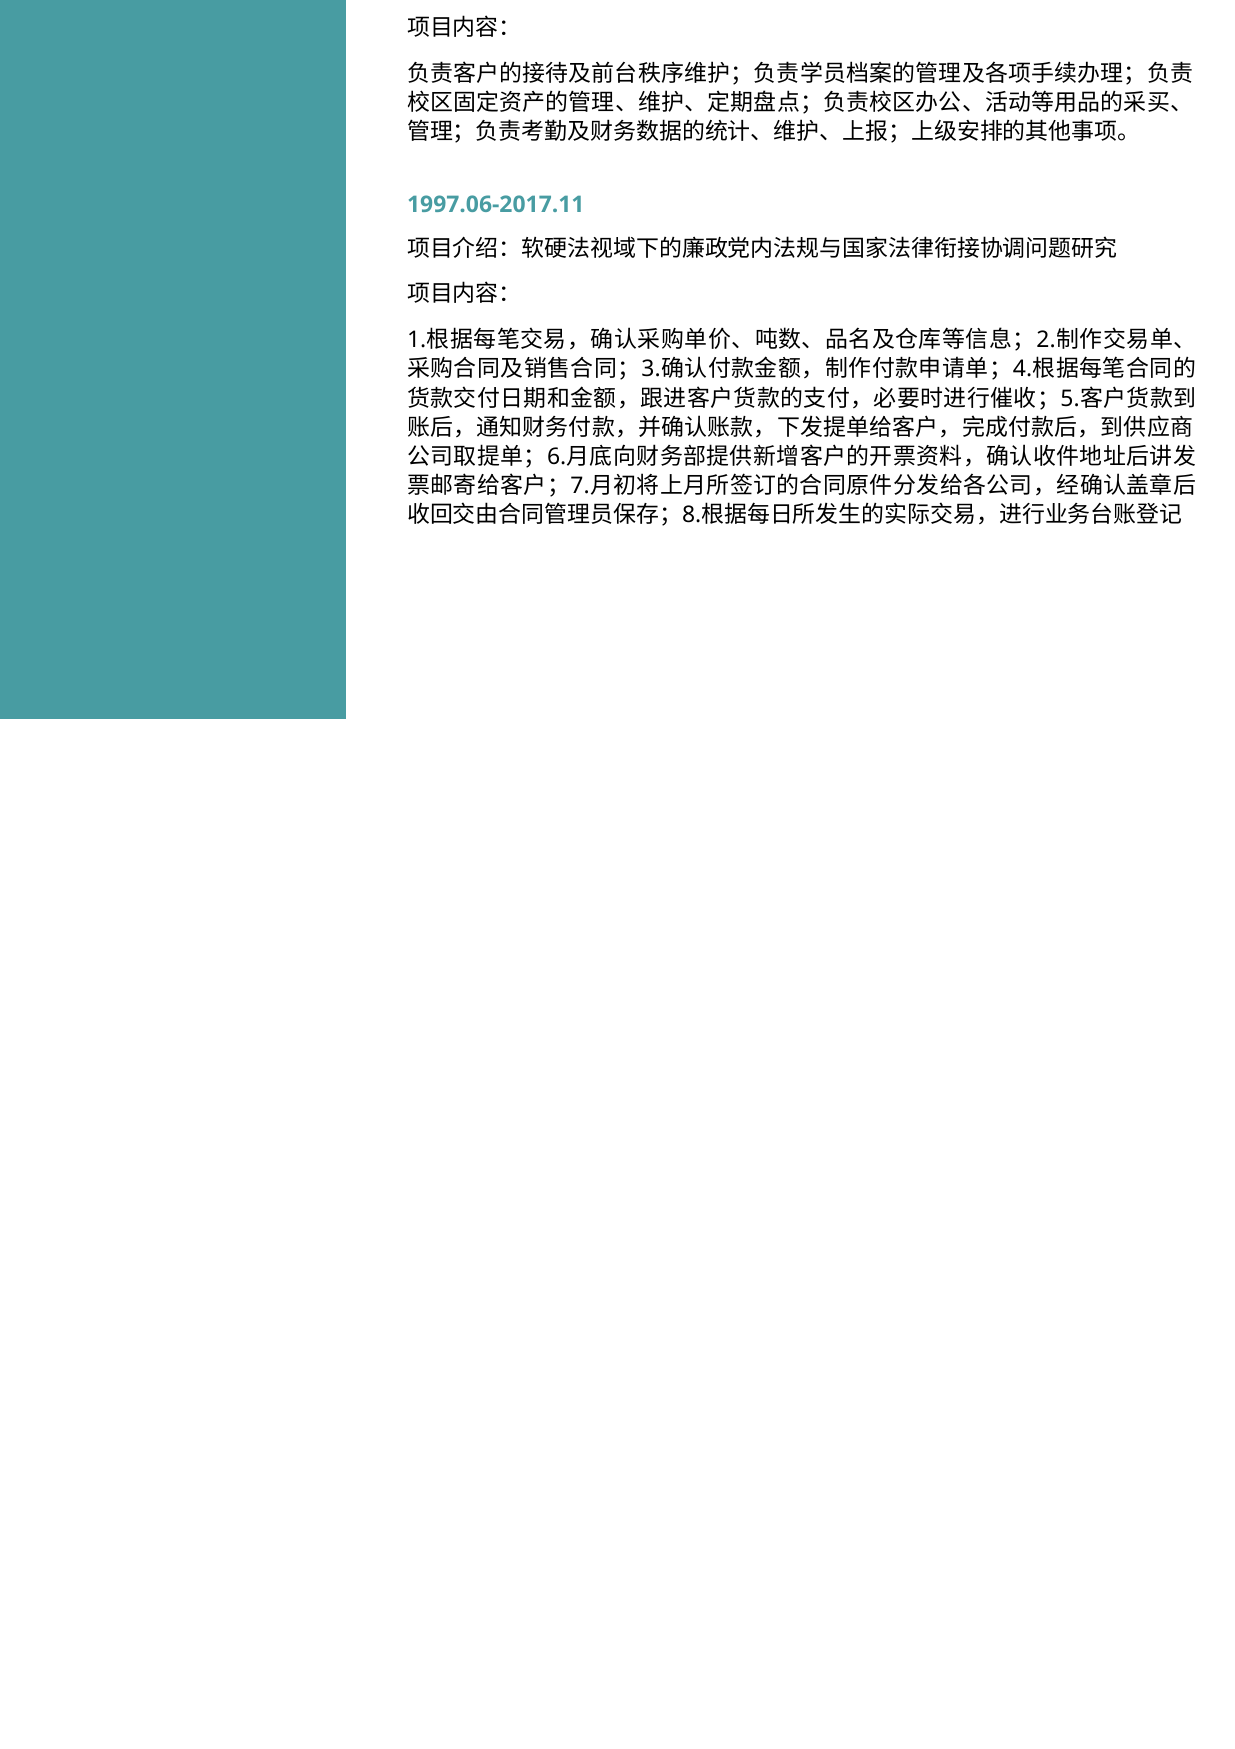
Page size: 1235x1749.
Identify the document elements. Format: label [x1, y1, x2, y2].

table_header [346, 0, 1234, 719]
table_header [0, 0, 346, 719]
